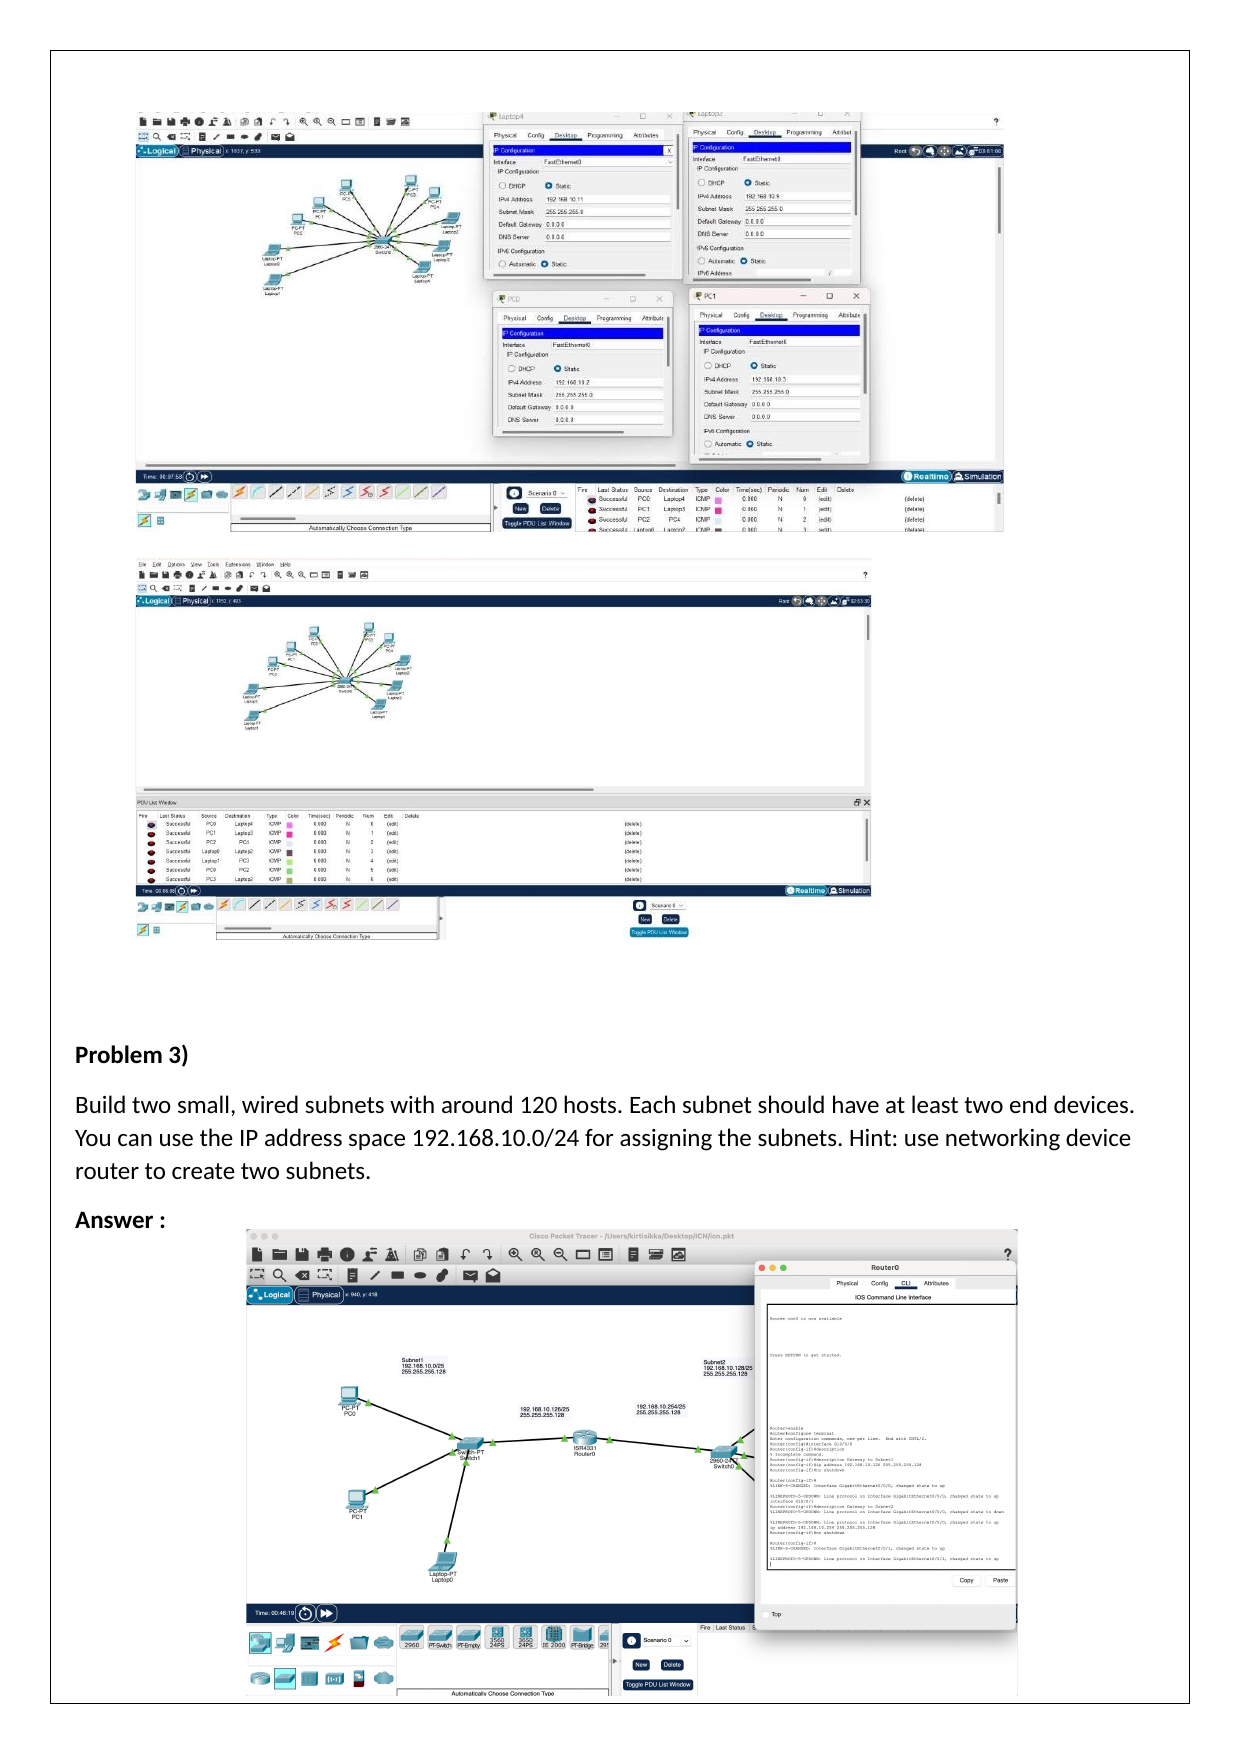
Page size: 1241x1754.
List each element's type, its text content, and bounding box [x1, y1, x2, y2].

picture [135, 558, 872, 940]
text Answer : [75, 1205, 1165, 1235]
picture [135, 112, 1004, 532]
text Build two small, wired subnets with around 120 hosts. Each subnet should have at least two end devices. You can use the IP address space 192.168.10.0/24 for assigning the subnets. Hint: use networking device router to create two subnets. [75, 1089, 1165, 1186]
picture [246, 1229, 1018, 1696]
text Problem 3) [75, 1040, 1165, 1070]
picture [269, 1293, 289, 1298]
